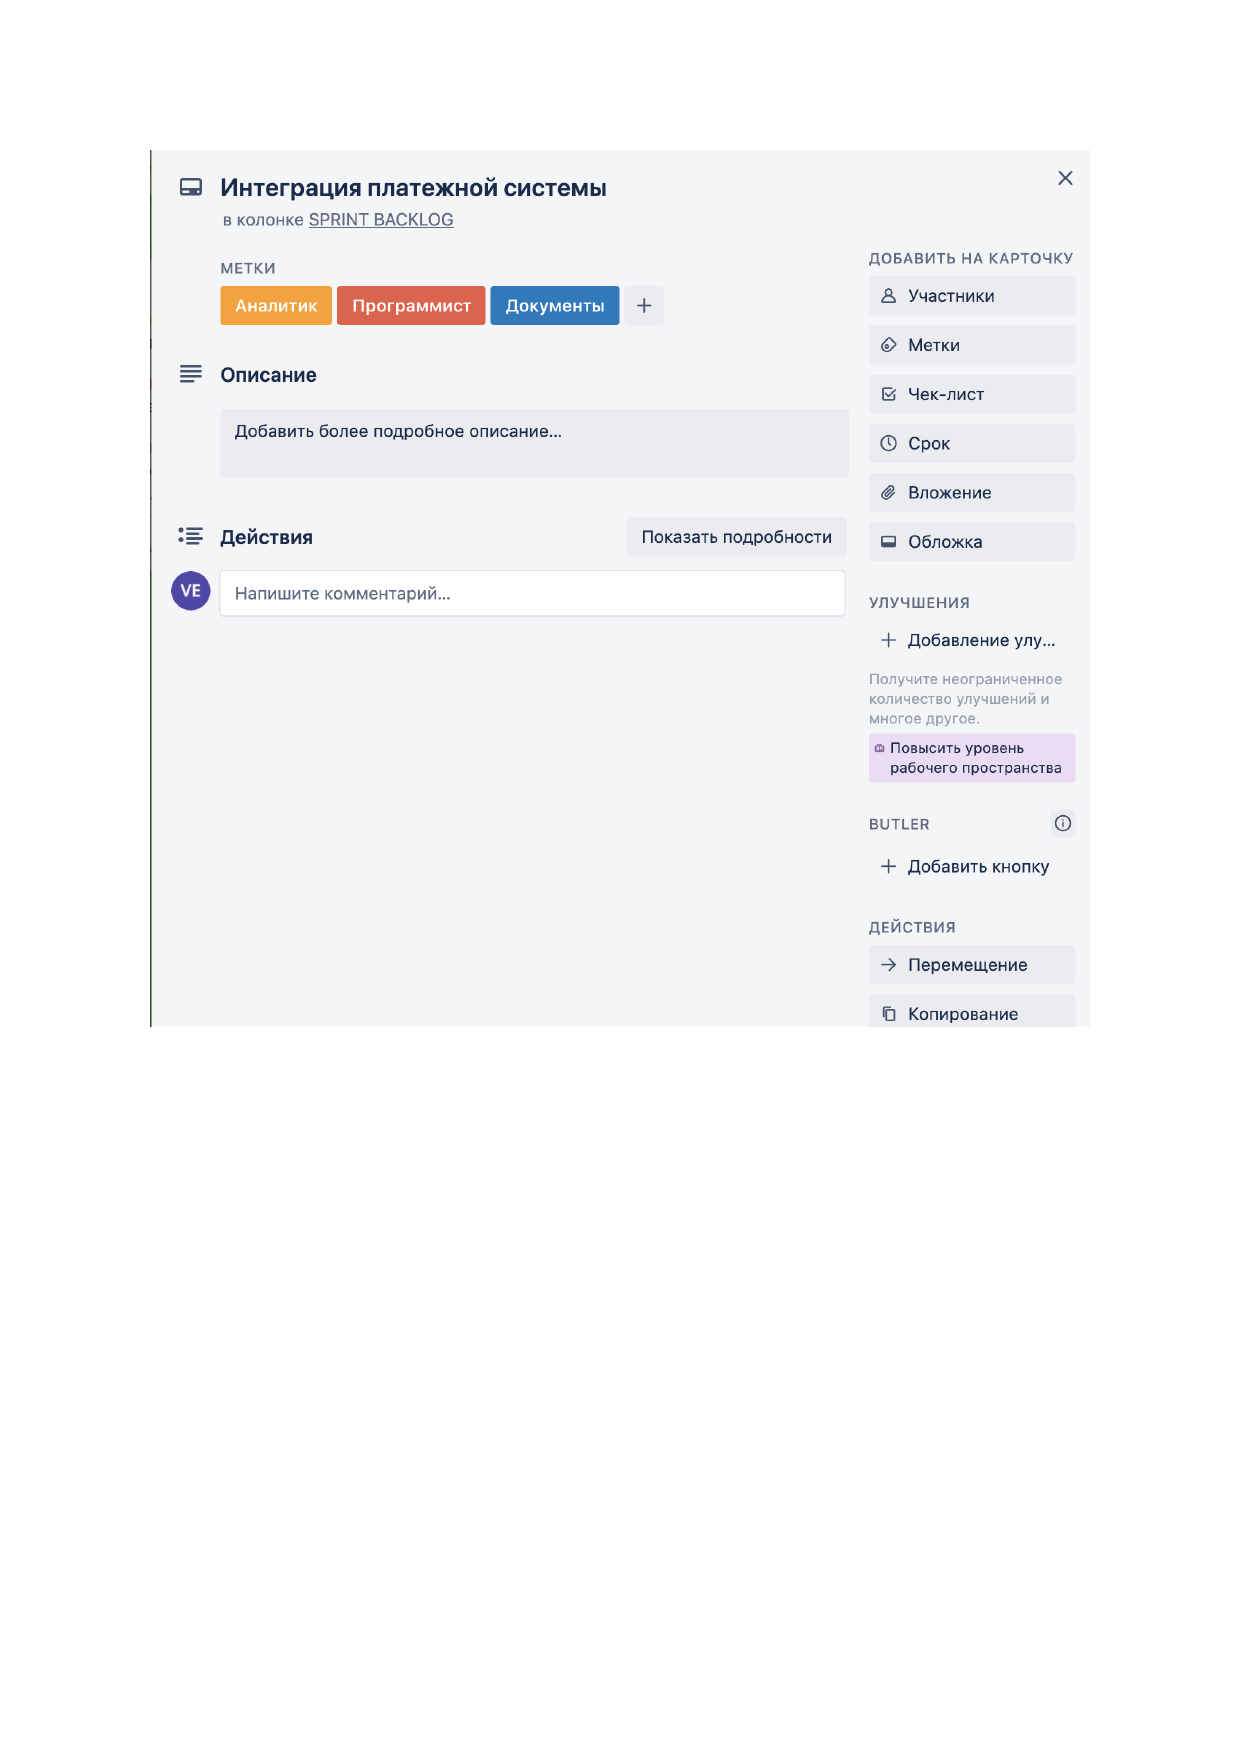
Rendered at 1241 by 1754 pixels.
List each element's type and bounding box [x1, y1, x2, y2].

picture [150, 150, 1091, 1027]
